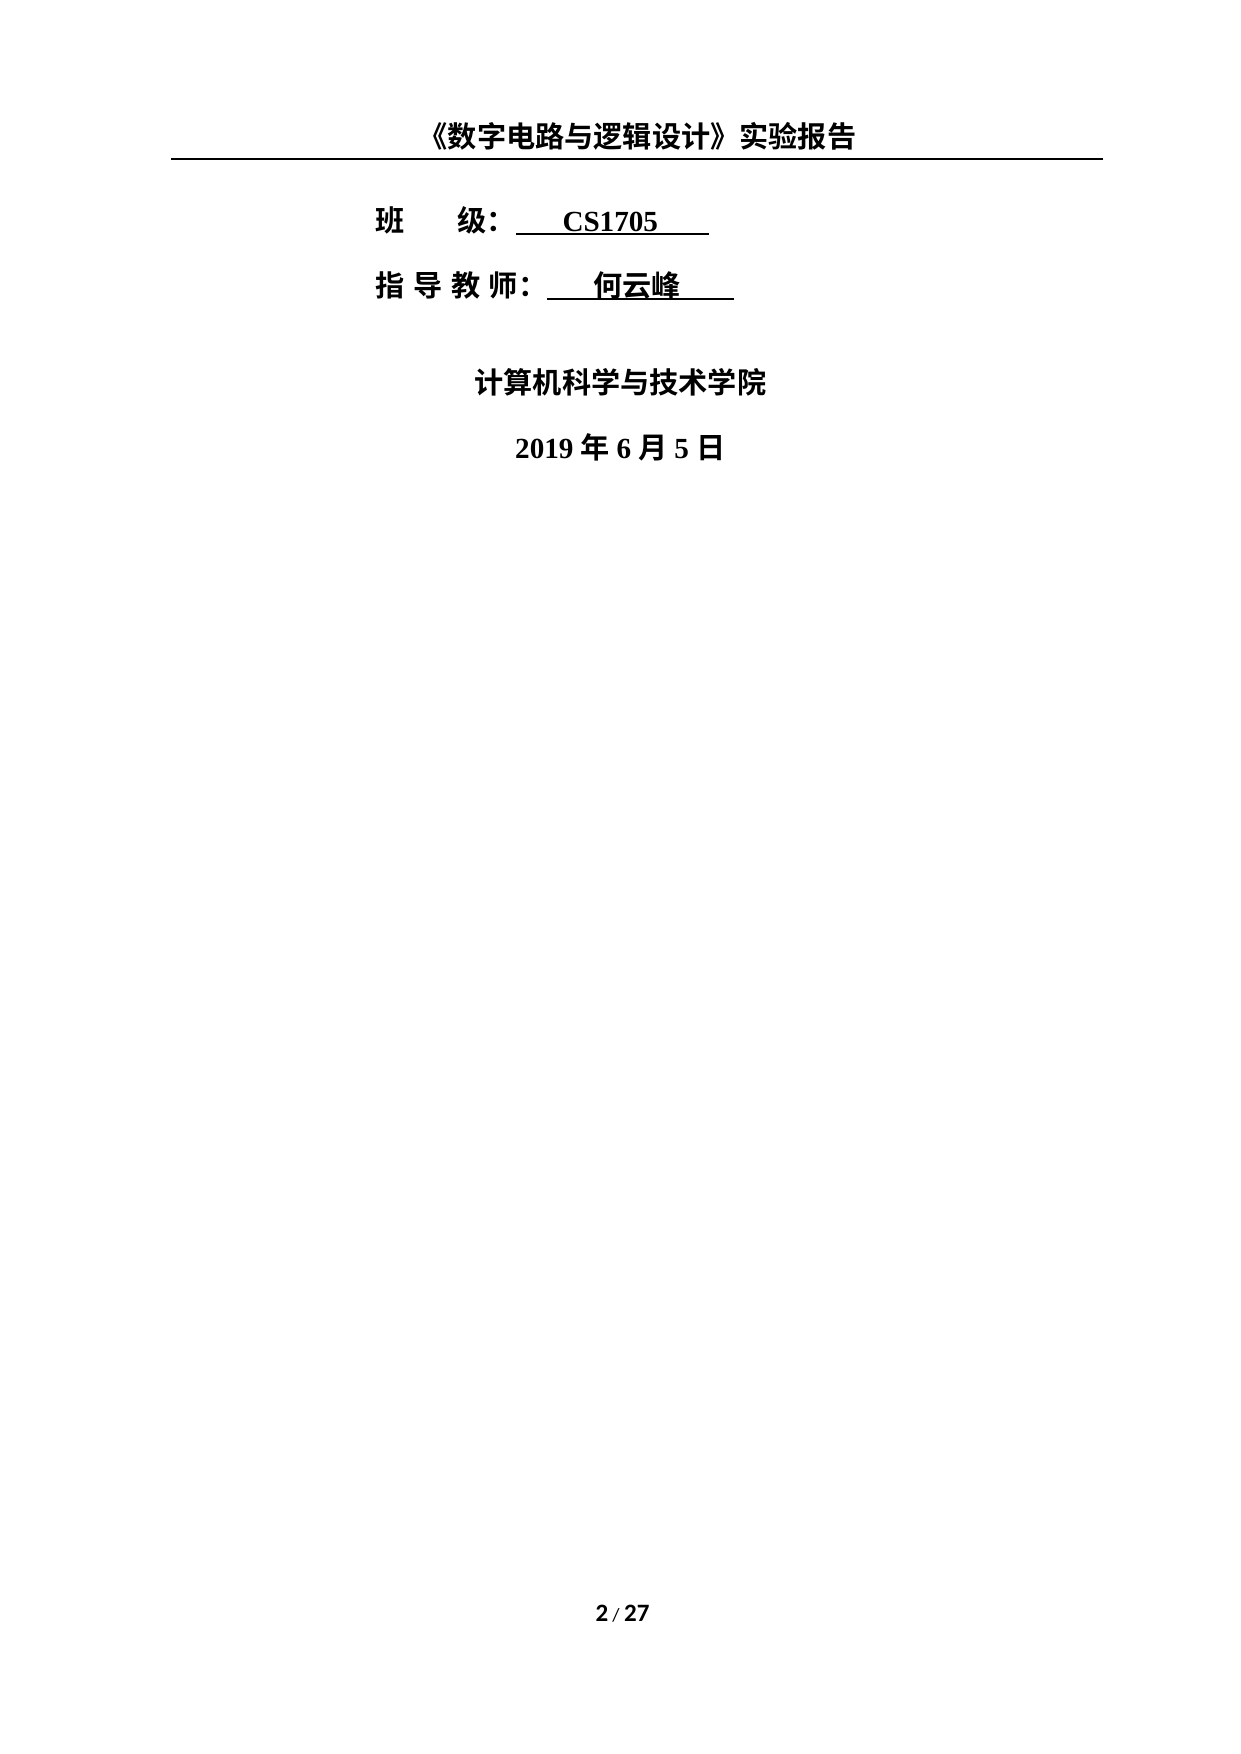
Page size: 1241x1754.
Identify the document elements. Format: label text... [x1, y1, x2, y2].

text 班 级： CS1705 [187, 186, 1053, 251]
text 2019 年 6 月 5 日 [187, 413, 1053, 478]
text 计算机科学与技术学院 [187, 348, 1053, 413]
text 指 导 教 师： 何云峰 [187, 251, 1053, 316]
